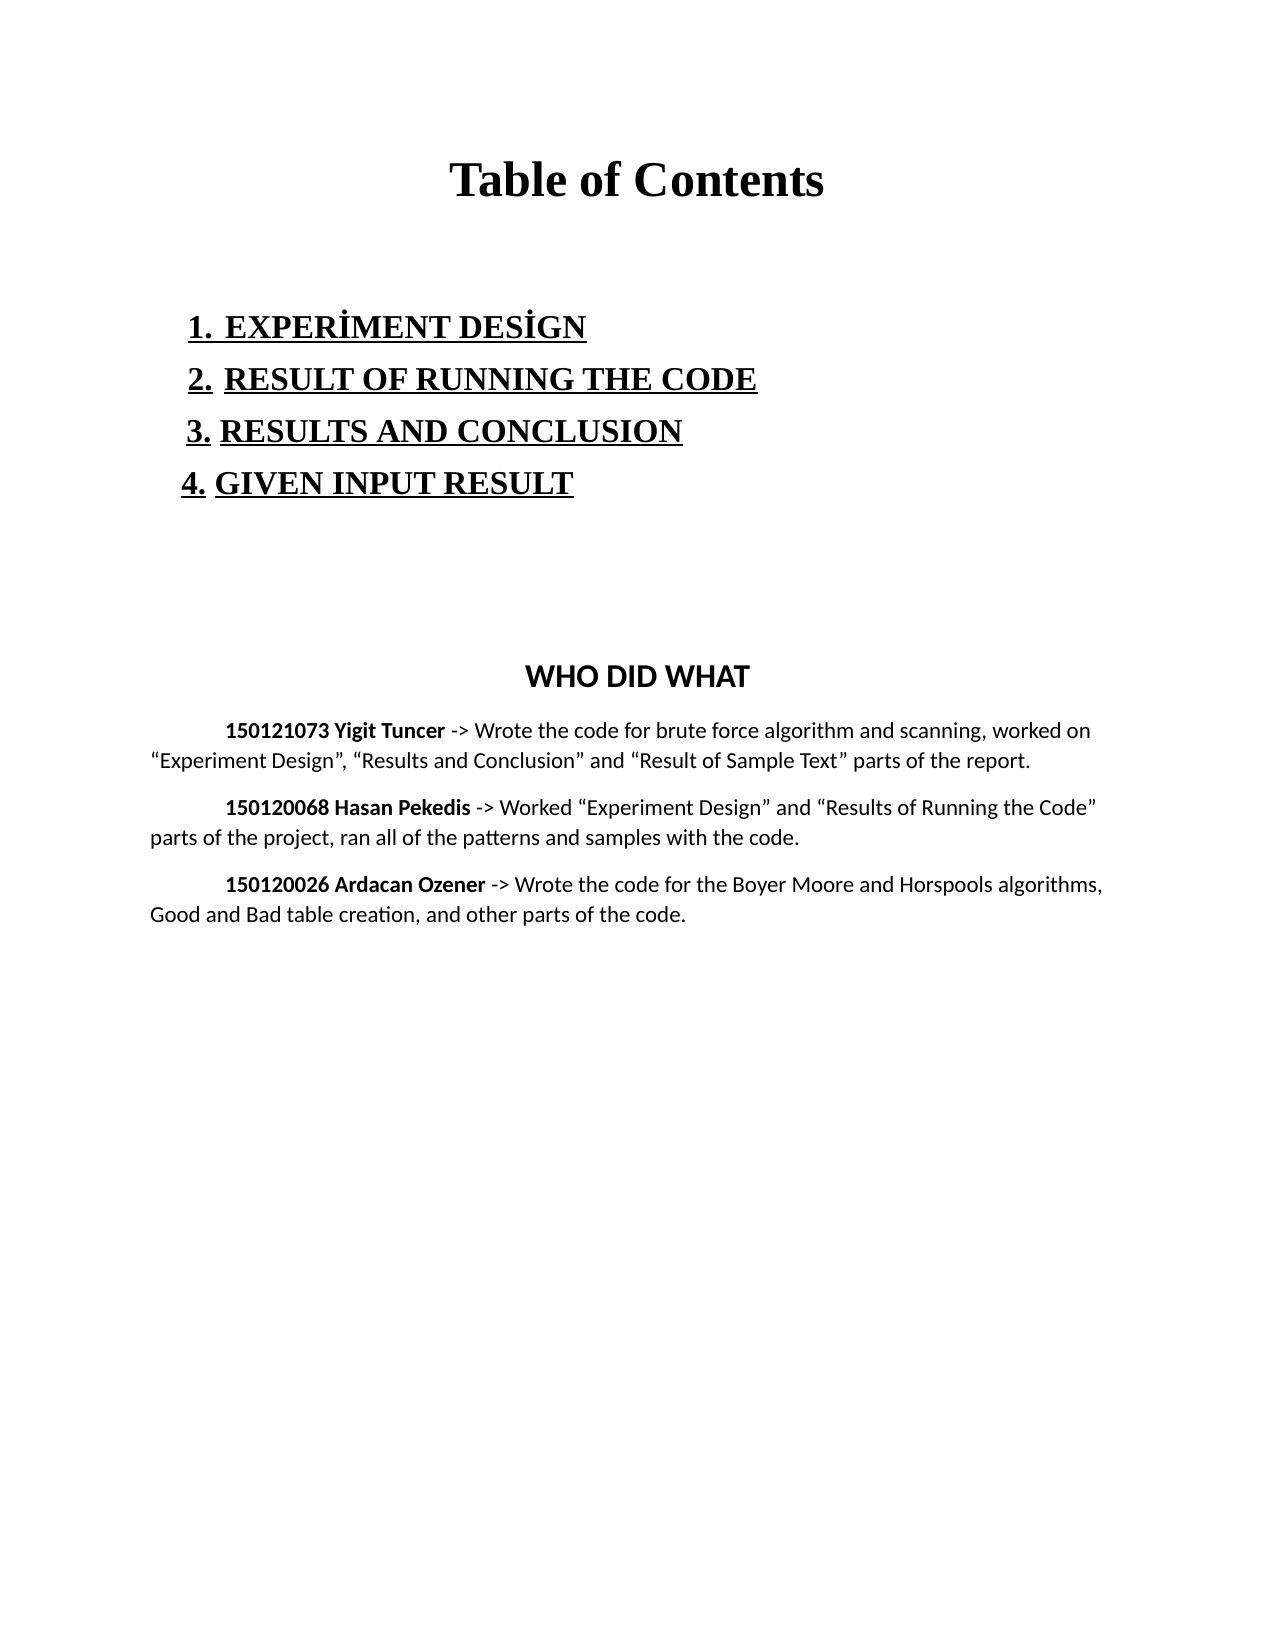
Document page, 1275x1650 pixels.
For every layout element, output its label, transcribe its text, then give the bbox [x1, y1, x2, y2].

text 4. GIVEN INPUT RESULT [150, 463, 1125, 501]
text 150121073 Yigit Tuncer -> Wrote the code for brute force algorithm and scanning, worked on “Experiment Design”, “Results and Conclusion” and “Result of Sample Text” parts of the report. [150, 716, 1125, 774]
text Table of Contents [150, 150, 1125, 207]
text 150120026 Ardacan Ozener -> Wrote the code for the Boyer Moore and Horspools algorithms, Good and Bad table creation, and other parts of the code. [150, 870, 1125, 928]
list EXPERİMENT DESİGN [187, 307, 1125, 346]
text 2. RESULT OF RUNNING THE CODE [187, 359, 1125, 398]
text 150120068 Hasan Pekedis -> Worked “Experiment Design” and “Results of Running the Code” parts of the project, ran all of the patterns and samples with the code. [150, 793, 1125, 851]
text WHO DID WHAT [150, 655, 1125, 696]
text 3. RESULTS AND CONCLUSION [150, 411, 1125, 449]
